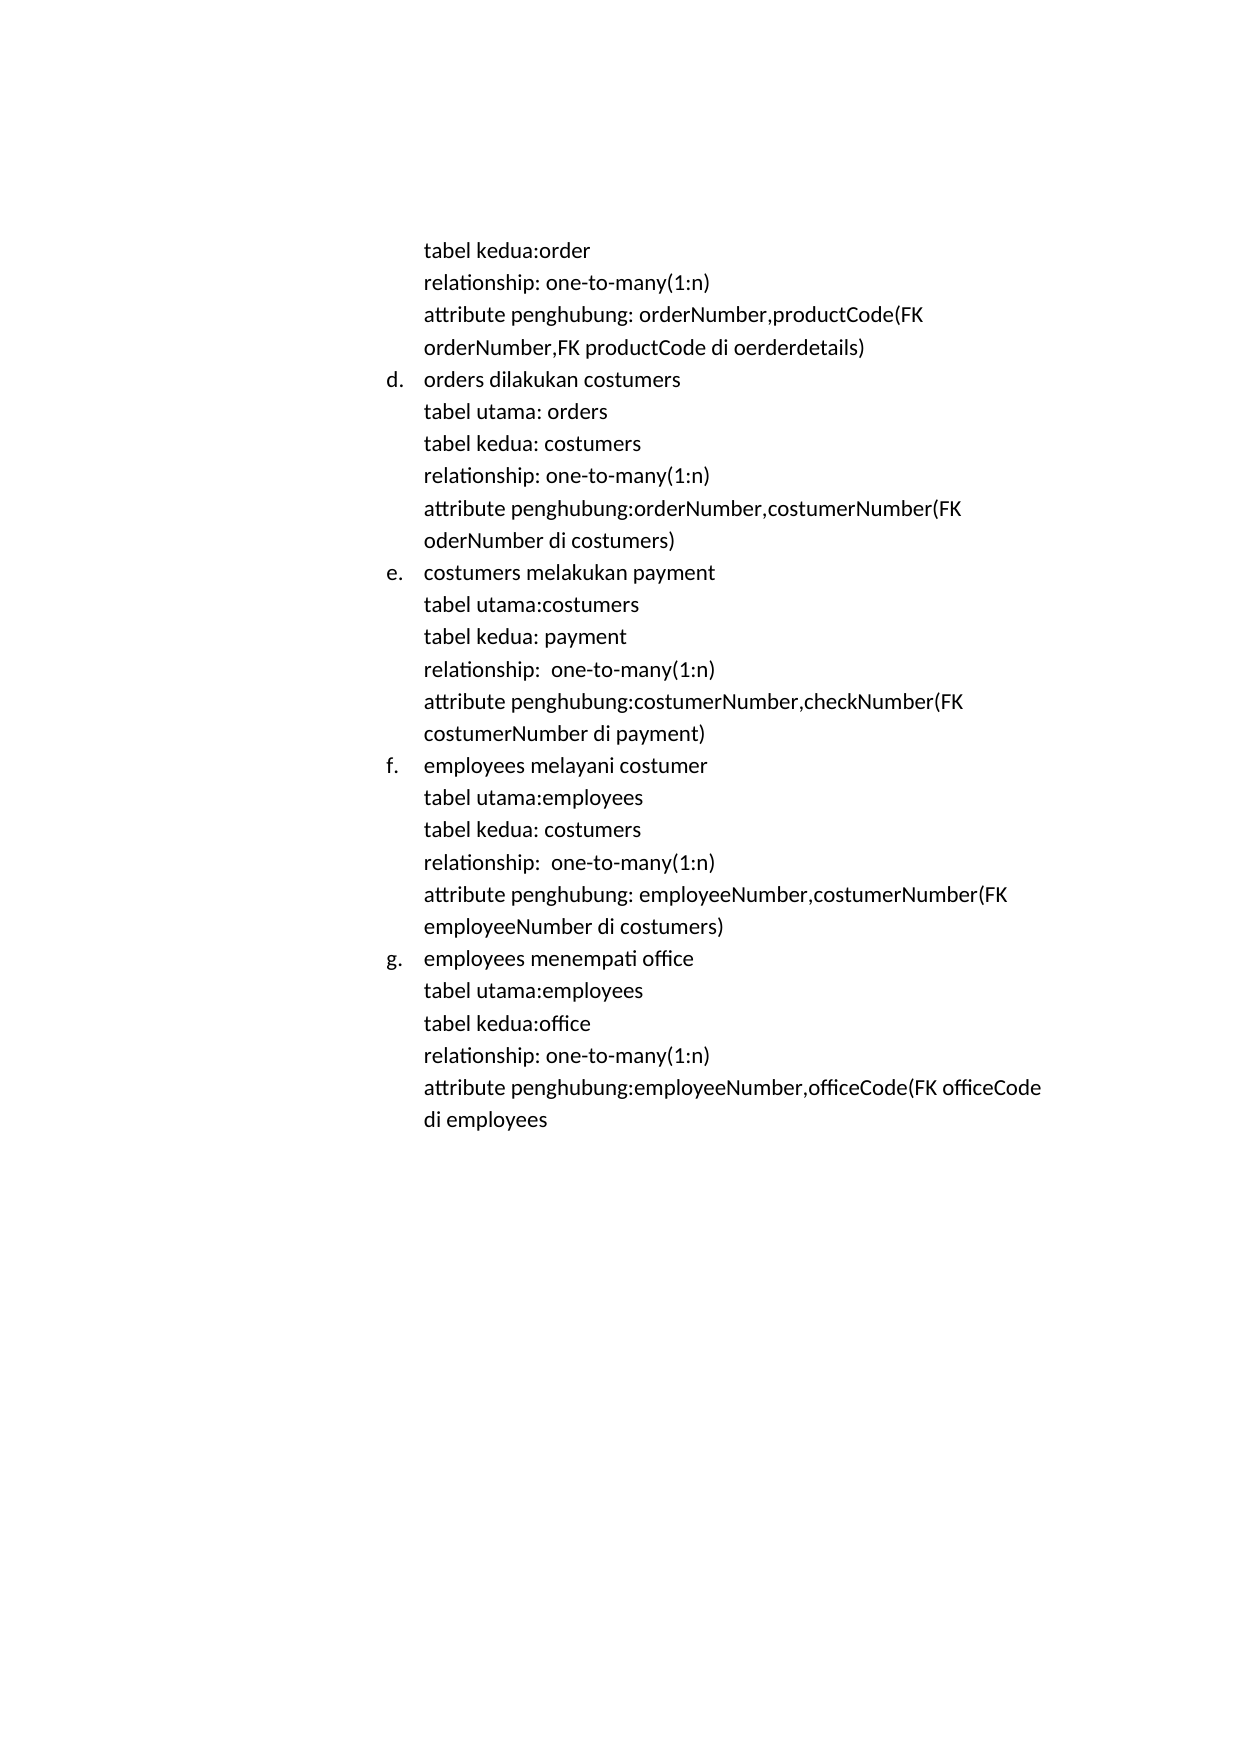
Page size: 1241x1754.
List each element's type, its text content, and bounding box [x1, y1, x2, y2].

list tabel kedua:order [424, 236, 1063, 264]
list attribute penghubung:employeeNumber,officeCode(FK officeCode di employees [424, 1073, 1063, 1133]
list tabel utama:employees [424, 783, 1063, 811]
list employees menempati office [386, 944, 1063, 972]
list relationship: one-to-many(1:n) [424, 1041, 1063, 1069]
list attribute penghubung: orderNumber,productCode(FK orderNumber,FK productCode di oerderdetails) [424, 301, 1063, 361]
list tabel kedua: payment [424, 622, 1063, 651]
list relationship: one-to-many(1:n) [424, 655, 1063, 683]
list tabel kedua: costumers [424, 816, 1063, 844]
list attribute penghubung:costumerNumber,checkNumber(FK costumerNumber di payment) [424, 687, 1063, 747]
list tabel kedua: costumers [424, 429, 1063, 457]
list tabel kedua:office [424, 1009, 1063, 1037]
list attribute penghubung:orderNumber,costumerNumber(FK oderNumber di costumers) [424, 494, 1063, 554]
list employees melayani costumer [386, 751, 1063, 779]
list orders dilakukan costumers [386, 365, 1063, 393]
list costumers melakukan payment [386, 558, 1063, 586]
list relationship: one-to-many(1:n) [424, 848, 1063, 876]
list relationship: one-to-many(1:n) [424, 462, 1063, 489]
list tabel utama:costumers [424, 590, 1063, 618]
list tabel utama:employees [424, 977, 1063, 1004]
list relationship: one-to-many(1:n) [424, 268, 1063, 296]
list tabel utama: orders [424, 397, 1063, 425]
list attribute penghubung: employeeNumber,costumerNumber(FK employeeNumber di costumers) [424, 880, 1063, 940]
